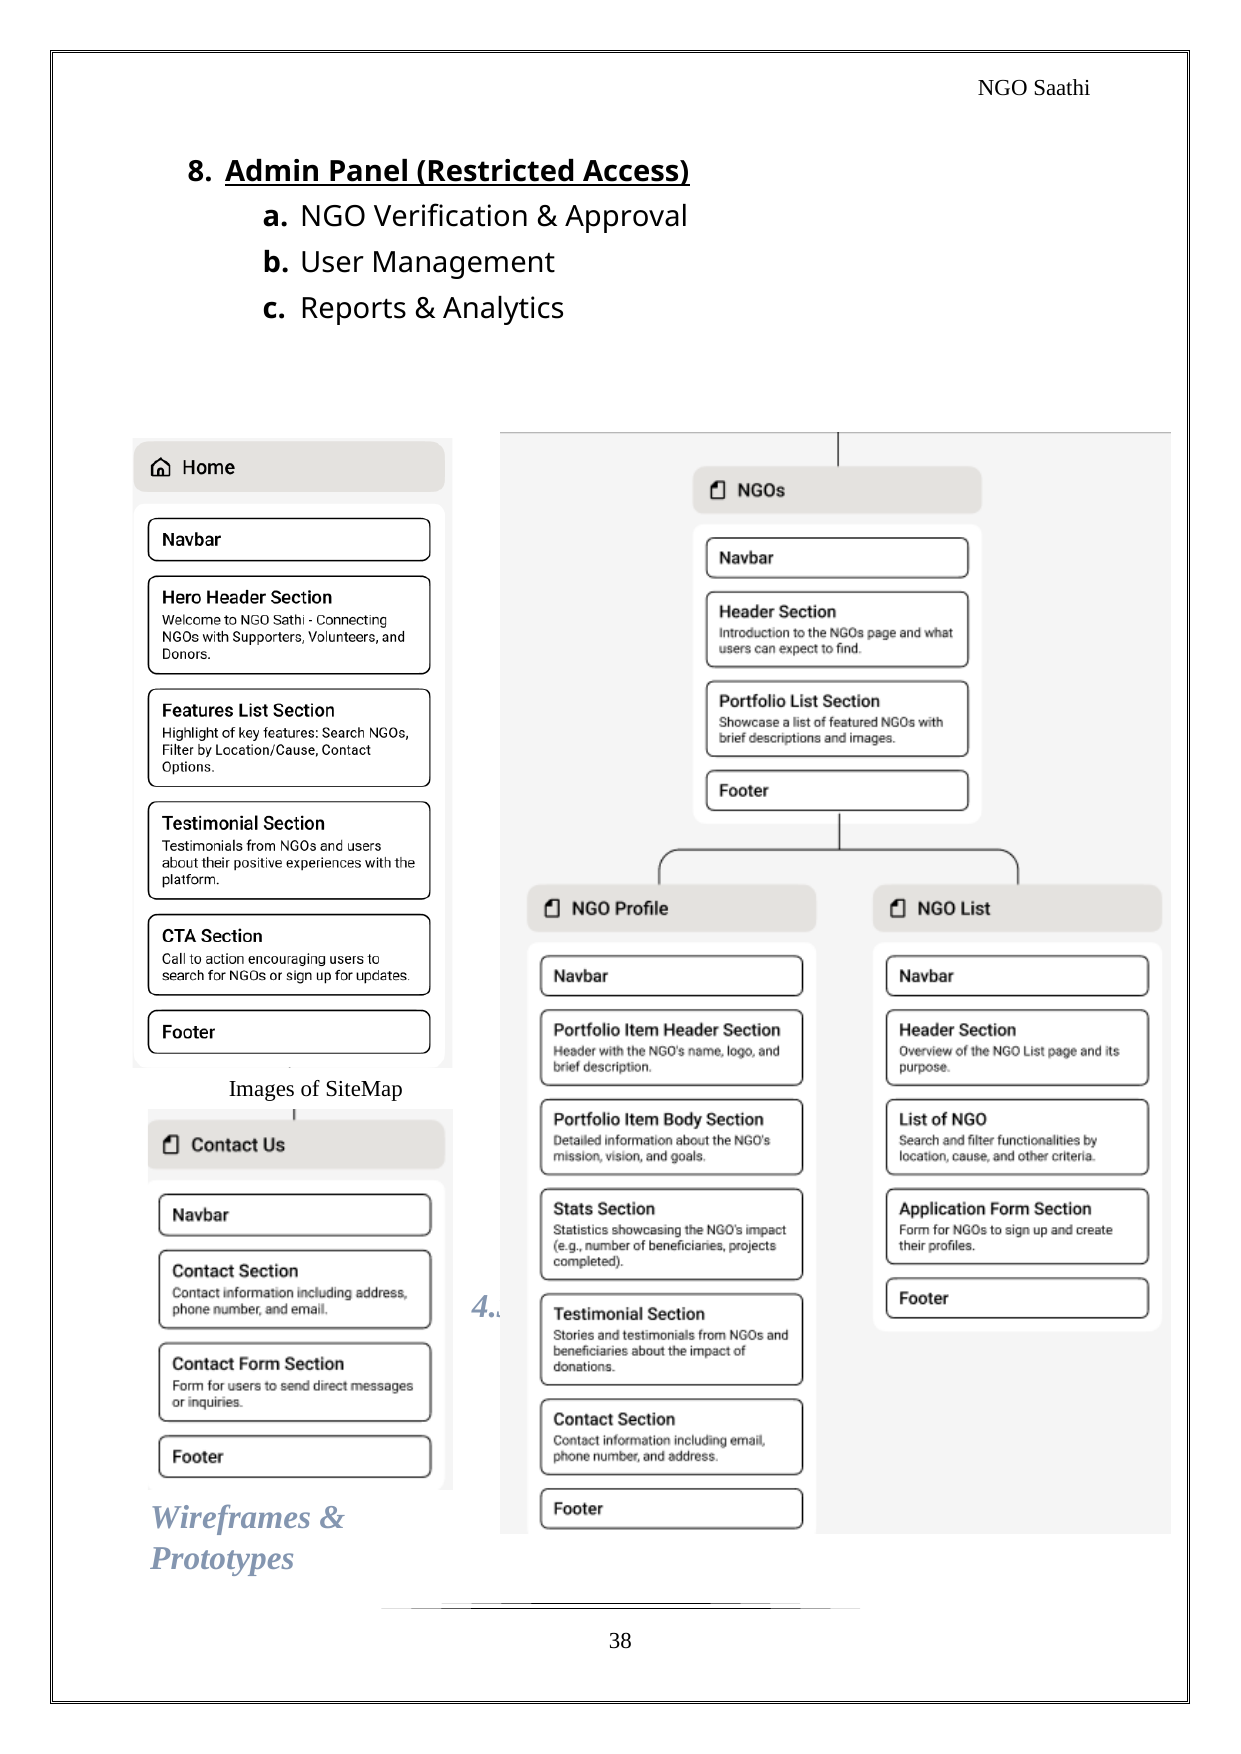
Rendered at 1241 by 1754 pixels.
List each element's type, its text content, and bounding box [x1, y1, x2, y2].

list Admin Panel (Restricted Access) [187, 150, 1090, 190]
list NGO Verification & Approval [262, 196, 1090, 235]
list Reports & Analytics [262, 287, 1090, 327]
subtitle Wireframes & Prototypes [150, 1287, 1090, 1577]
picture [147, 1109, 453, 1490]
list User Management [262, 241, 1090, 281]
picture [132, 438, 453, 1068]
text Images of SiteMap [150, 589, 500, 1101]
picture [500, 432, 1171, 1534]
